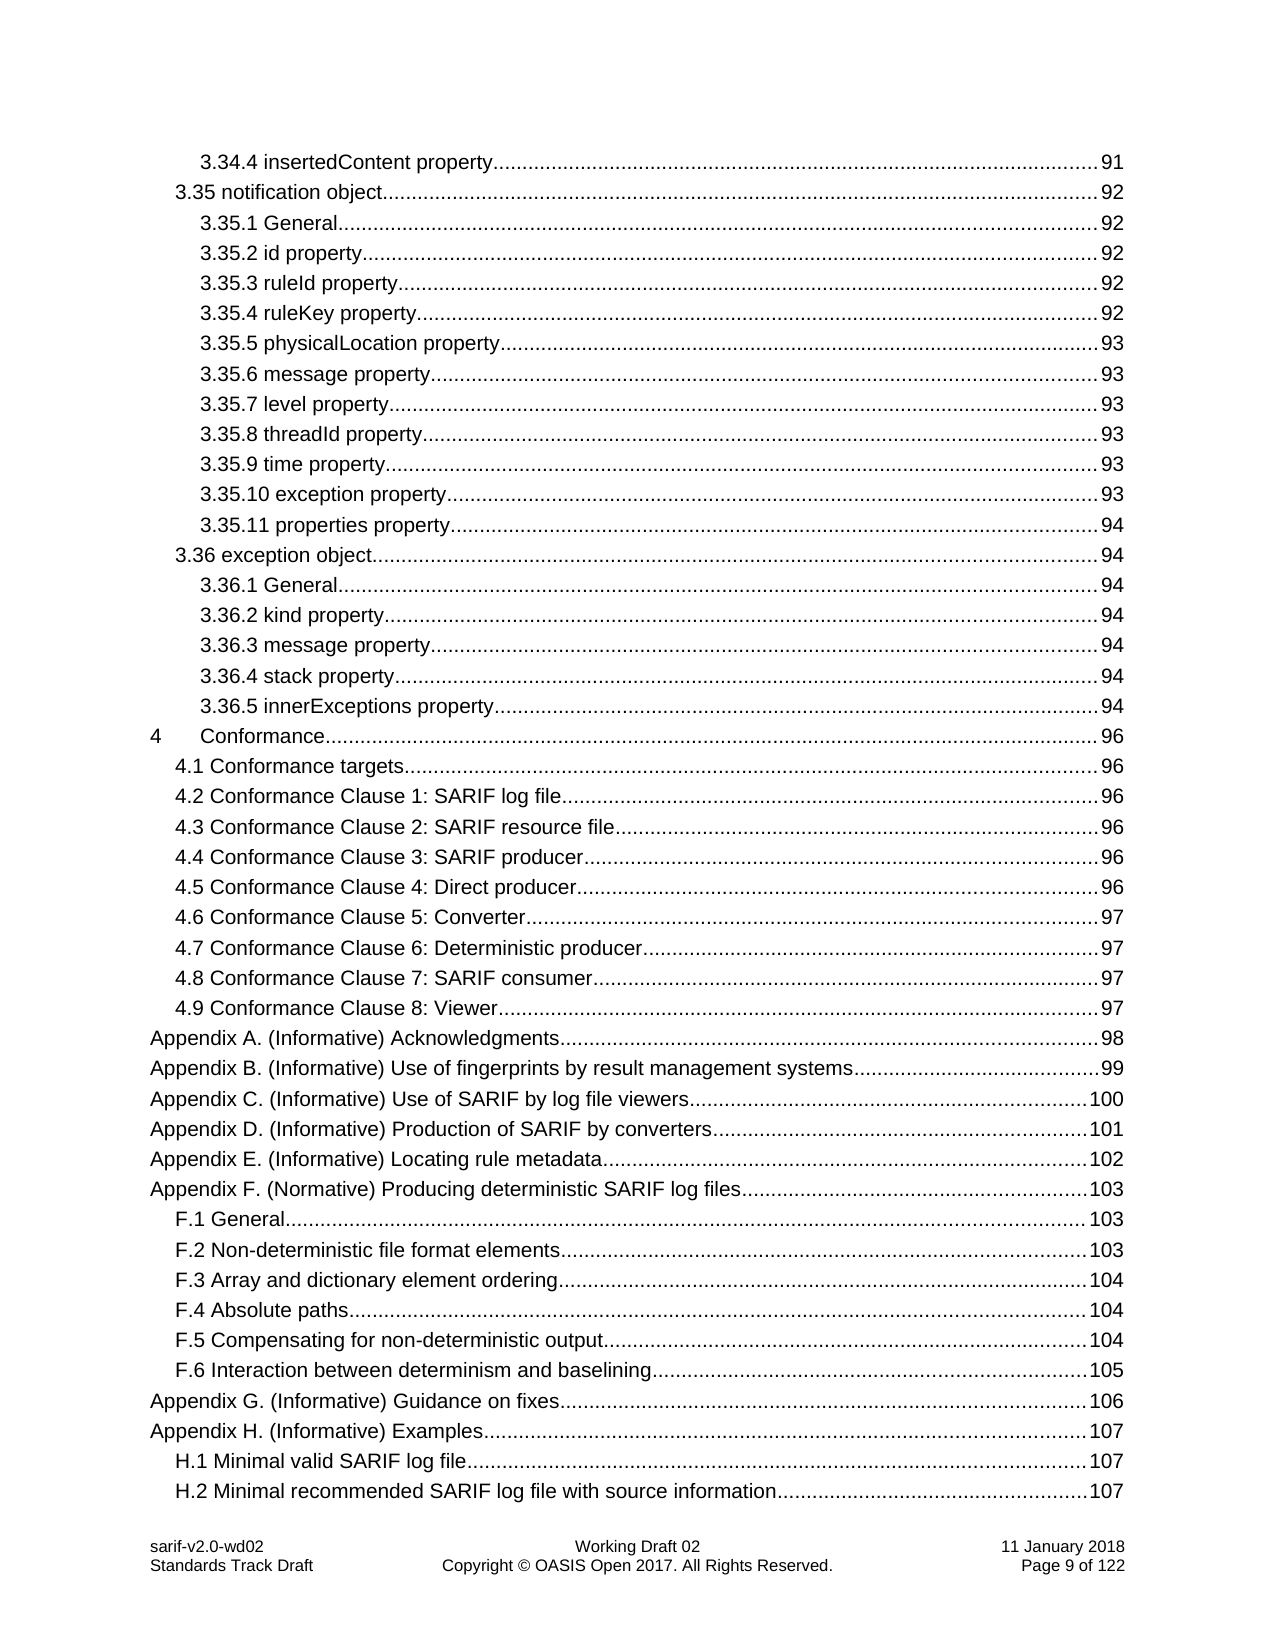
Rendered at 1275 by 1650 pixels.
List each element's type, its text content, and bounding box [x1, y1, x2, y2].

text Appendix H. (Informative) Examples 107 [150, 1419, 1125, 1443]
text 3.35.9 time property 93 [200, 452, 1125, 476]
text 4.7 Conformance Clause 6: Deterministic producer 97 [175, 935, 1125, 959]
text 3.35.10 exception property 93 [200, 482, 1125, 506]
text 3.35.1 General 92 [200, 210, 1125, 234]
text F.1 General 103 [175, 1207, 1125, 1231]
text 3.36 exception object 94 [175, 543, 1125, 567]
text 3.36.4 stack property 94 [200, 663, 1125, 687]
text F.4 Absolute paths 104 [175, 1298, 1125, 1322]
text 3.36.2 kind property 94 [200, 603, 1125, 627]
text H.2 Minimal recommended SARIF log file with source information 107 [175, 1479, 1125, 1503]
text Appendix C. (Informative) Use of SARIF by log file viewers 100 [150, 1086, 1125, 1110]
text F.6 Interaction between determinism and baselining 105 [175, 1358, 1125, 1382]
text F.3 Array and dictionary element ordering 104 [175, 1268, 1125, 1292]
text 4.5 Conformance Clause 4: Direct producer 96 [175, 875, 1125, 899]
text 4.9 Conformance Clause 8: Viewer 97 [175, 996, 1125, 1020]
text 3.35.5 physicalLocation property 93 [200, 331, 1125, 355]
text 4.2 Conformance Clause 1: SARIF log file 96 [175, 784, 1125, 808]
text Appendix E. (Informative) Locating rule metadata 102 [150, 1147, 1125, 1171]
text 3.35.3 ruleId property 92 [200, 271, 1125, 295]
text F.2 Non-deterministic file format elements 103 [175, 1237, 1125, 1261]
text Appendix B. (Informative) Use of fingerprints by result management systems 99 [150, 1056, 1125, 1080]
text 4.4 Conformance Clause 3: SARIF producer 96 [175, 845, 1125, 869]
text 4.1 Conformance targets 96 [175, 754, 1125, 778]
text 3.36.5 innerExceptions property 94 [200, 694, 1125, 718]
text 3.35 notification object 92 [175, 180, 1125, 204]
text 3.34.4 insertedContent property 91 [200, 150, 1125, 174]
text Appendix D. (Informative) Production of SARIF by converters 101 [150, 1117, 1125, 1141]
text 3.35.8 threadId property 93 [200, 422, 1125, 446]
text Appendix F. (Normative) Producing deterministic SARIF log files 103 [150, 1177, 1125, 1201]
text Appendix G. (Informative) Guidance on fixes 106 [150, 1388, 1125, 1412]
text 3.35.6 message property 93 [200, 361, 1125, 385]
text 4.8 Conformance Clause 7: SARIF consumer 97 [175, 966, 1125, 989]
text H.1 Minimal valid SARIF log file 107 [175, 1449, 1125, 1473]
text 3.35.7 level property 93 [200, 392, 1125, 416]
text 3.36.3 message property 94 [200, 633, 1125, 657]
text 3.35.2 id property 92 [200, 241, 1125, 264]
text 4.6 Conformance Clause 5: Converter 97 [175, 905, 1125, 929]
text 3.35.11 properties property 94 [200, 512, 1125, 536]
text Appendix A. (Informative) Acknowledgments 98 [150, 1026, 1125, 1050]
text 3.35.4 ruleKey property 92 [200, 301, 1125, 325]
text 4.3 Conformance Clause 2: SARIF resource file 96 [175, 814, 1125, 838]
text F.5 Compensating for non-deterministic output 104 [175, 1328, 1125, 1352]
text 4 Conformance 96 [150, 724, 1125, 748]
text 3.36.1 General 94 [200, 573, 1125, 597]
